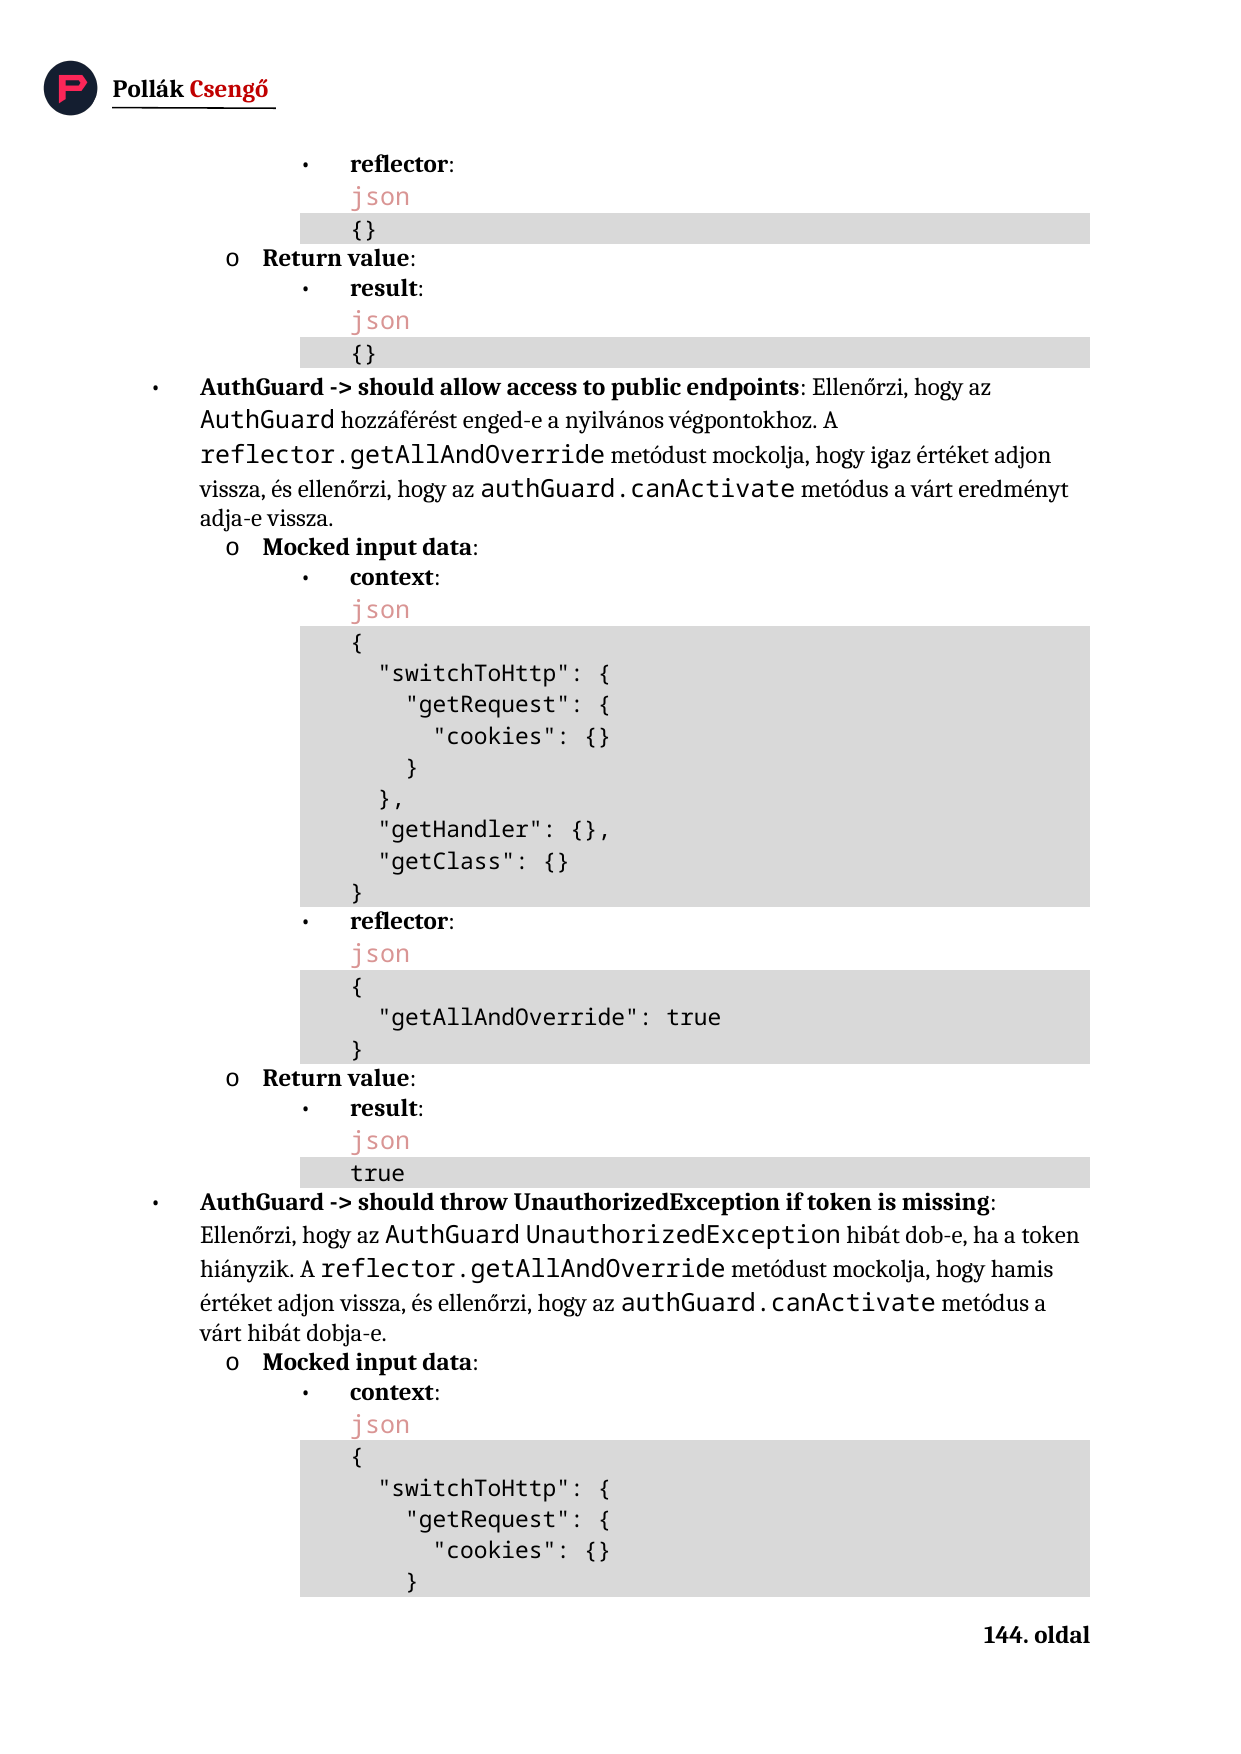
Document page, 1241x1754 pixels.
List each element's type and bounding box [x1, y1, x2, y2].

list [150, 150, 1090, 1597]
picture [39, 56, 99, 117]
